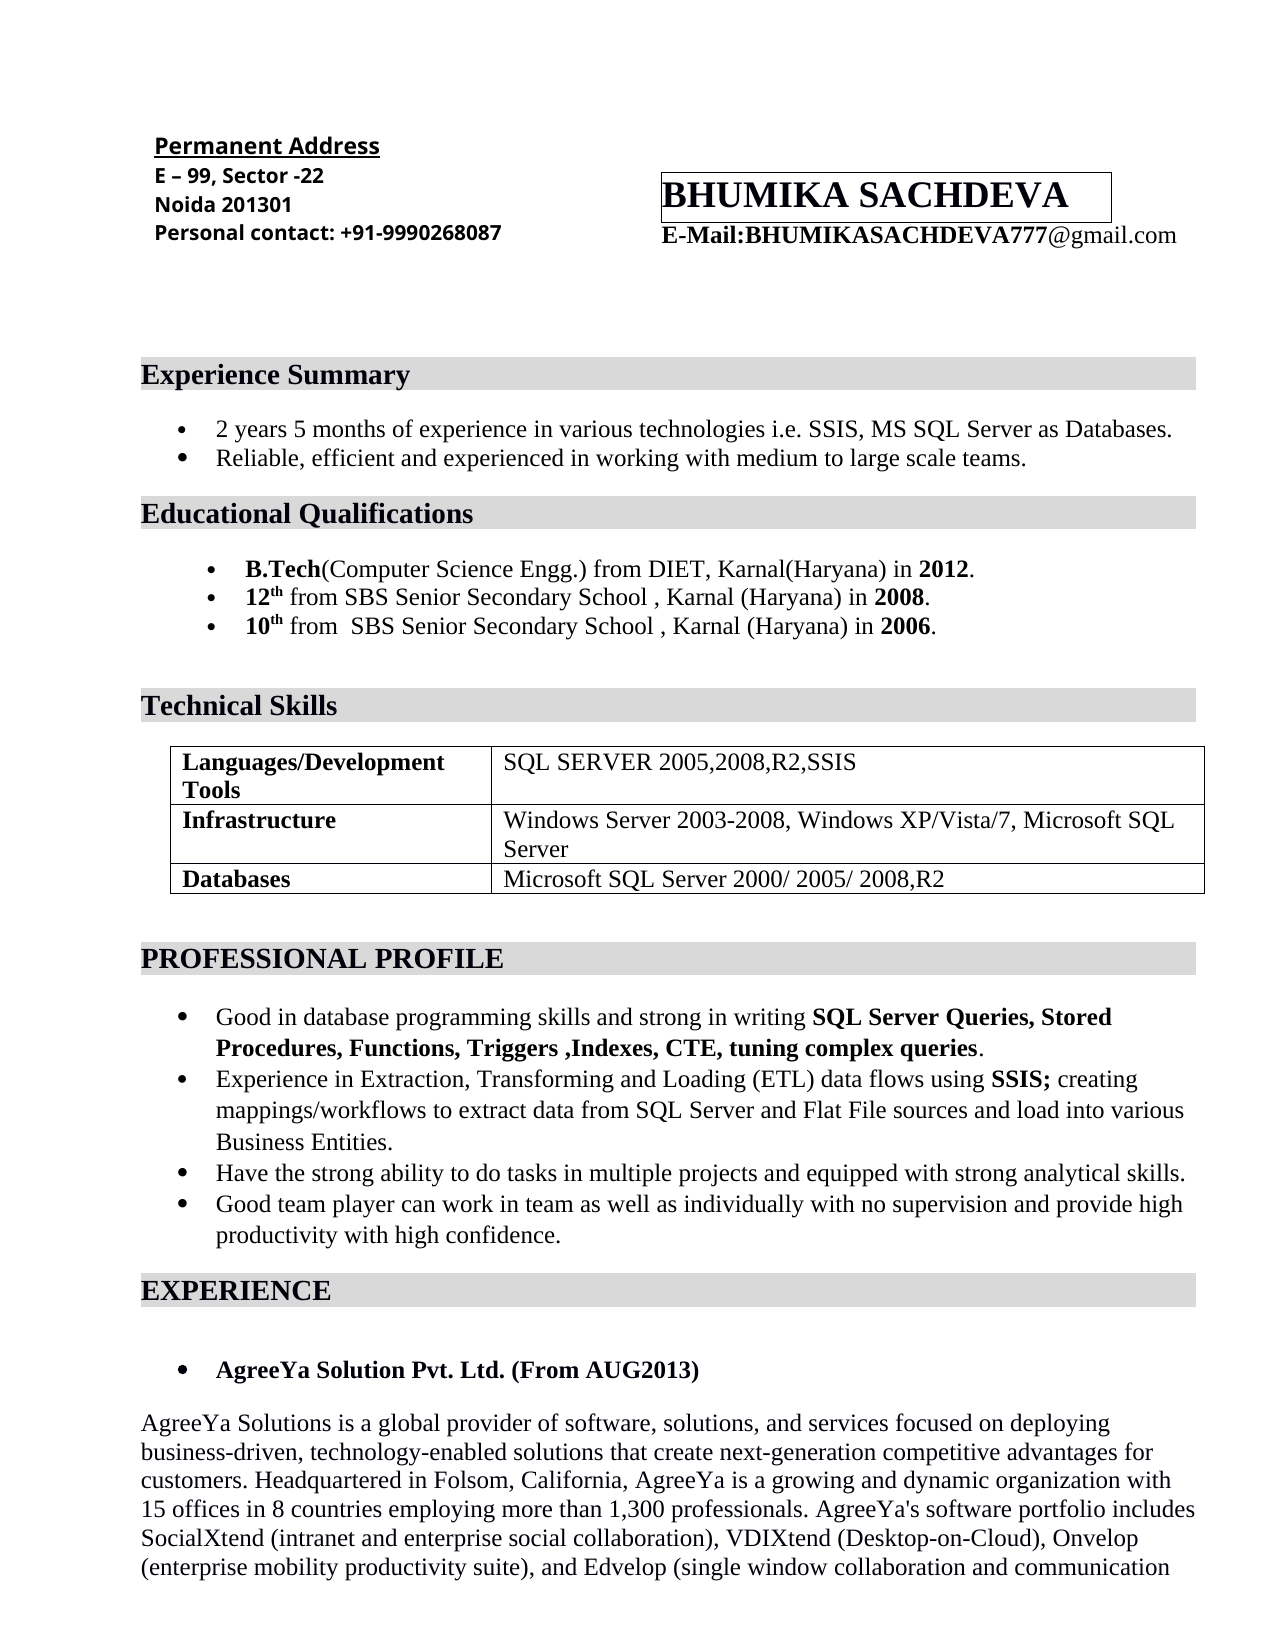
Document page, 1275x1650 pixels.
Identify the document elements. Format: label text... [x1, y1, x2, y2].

text Technical Skills [141, 688, 1196, 722]
list Good team player can work in team as well as individually with no supervision and provide high productivity with high confidence. [178, 1187, 1196, 1249]
text Educational Qualifications [141, 496, 1196, 529]
table_cell Databases [171, 864, 491, 892]
list AgreeYa Solution Pvt. Ltd. (From AUG2013) [178, 1355, 1196, 1384]
text Experience Summary [141, 357, 1196, 390]
list Reliable, efficient and experienced in working with medium to large scale teams. [178, 443, 1196, 472]
list 2 years 5 months of experience in various technologies i.e. SSIS, MS SQL Server as Databases. [178, 414, 1196, 443]
table_cell Windows Server 2003-2008, Windows XP/Vista/7, Microsoft SQL Server [492, 805, 1204, 863]
list Have the strong ability to do tasks in multiple projects and equipped with strong analytical skills. [178, 1156, 1196, 1187]
text E-Mail:BHUmikasachdeva777@gmail.com [529, 220, 1196, 249]
text PROFESSIONAL PROFILE [141, 942, 1196, 975]
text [141, 1408, 1196, 1580]
list B.Tech(Computer Science Engg.) from DIET, Karnal(Haryana) in 2012. [208, 554, 1196, 582]
table_header Languages/Development Tools [171, 747, 491, 804]
list 12th from SBS Senior Secondary School , Karnal (Haryana) in 2008. [208, 582, 1196, 611]
list 10th from SBS Senior Secondary School , Karnal (Haryana) in 2006. [208, 611, 1196, 640]
list Good in database programming skills and strong in writing SQL Server Queries, Stored Procedures, Functions, Triggers ,Indexes, CTE, tuning complex queries. [178, 999, 1196, 1062]
table_header SQL SERVER 2005,2008,R2,SSIS [492, 747, 1204, 804]
list Experience in Extraction, Transforming and Loading (ETL) data flows using SSIS; creating mappings/workflows to extract data from SQL Server and Flat File sources and load into various Business Entities. [178, 1062, 1196, 1156]
text EXPERIENCE [141, 1273, 1196, 1307]
table_cell Microsoft SQL Server 2000/ 2005/ 2008,R2 [492, 864, 1204, 892]
table_cell Infrastructure [171, 805, 491, 863]
